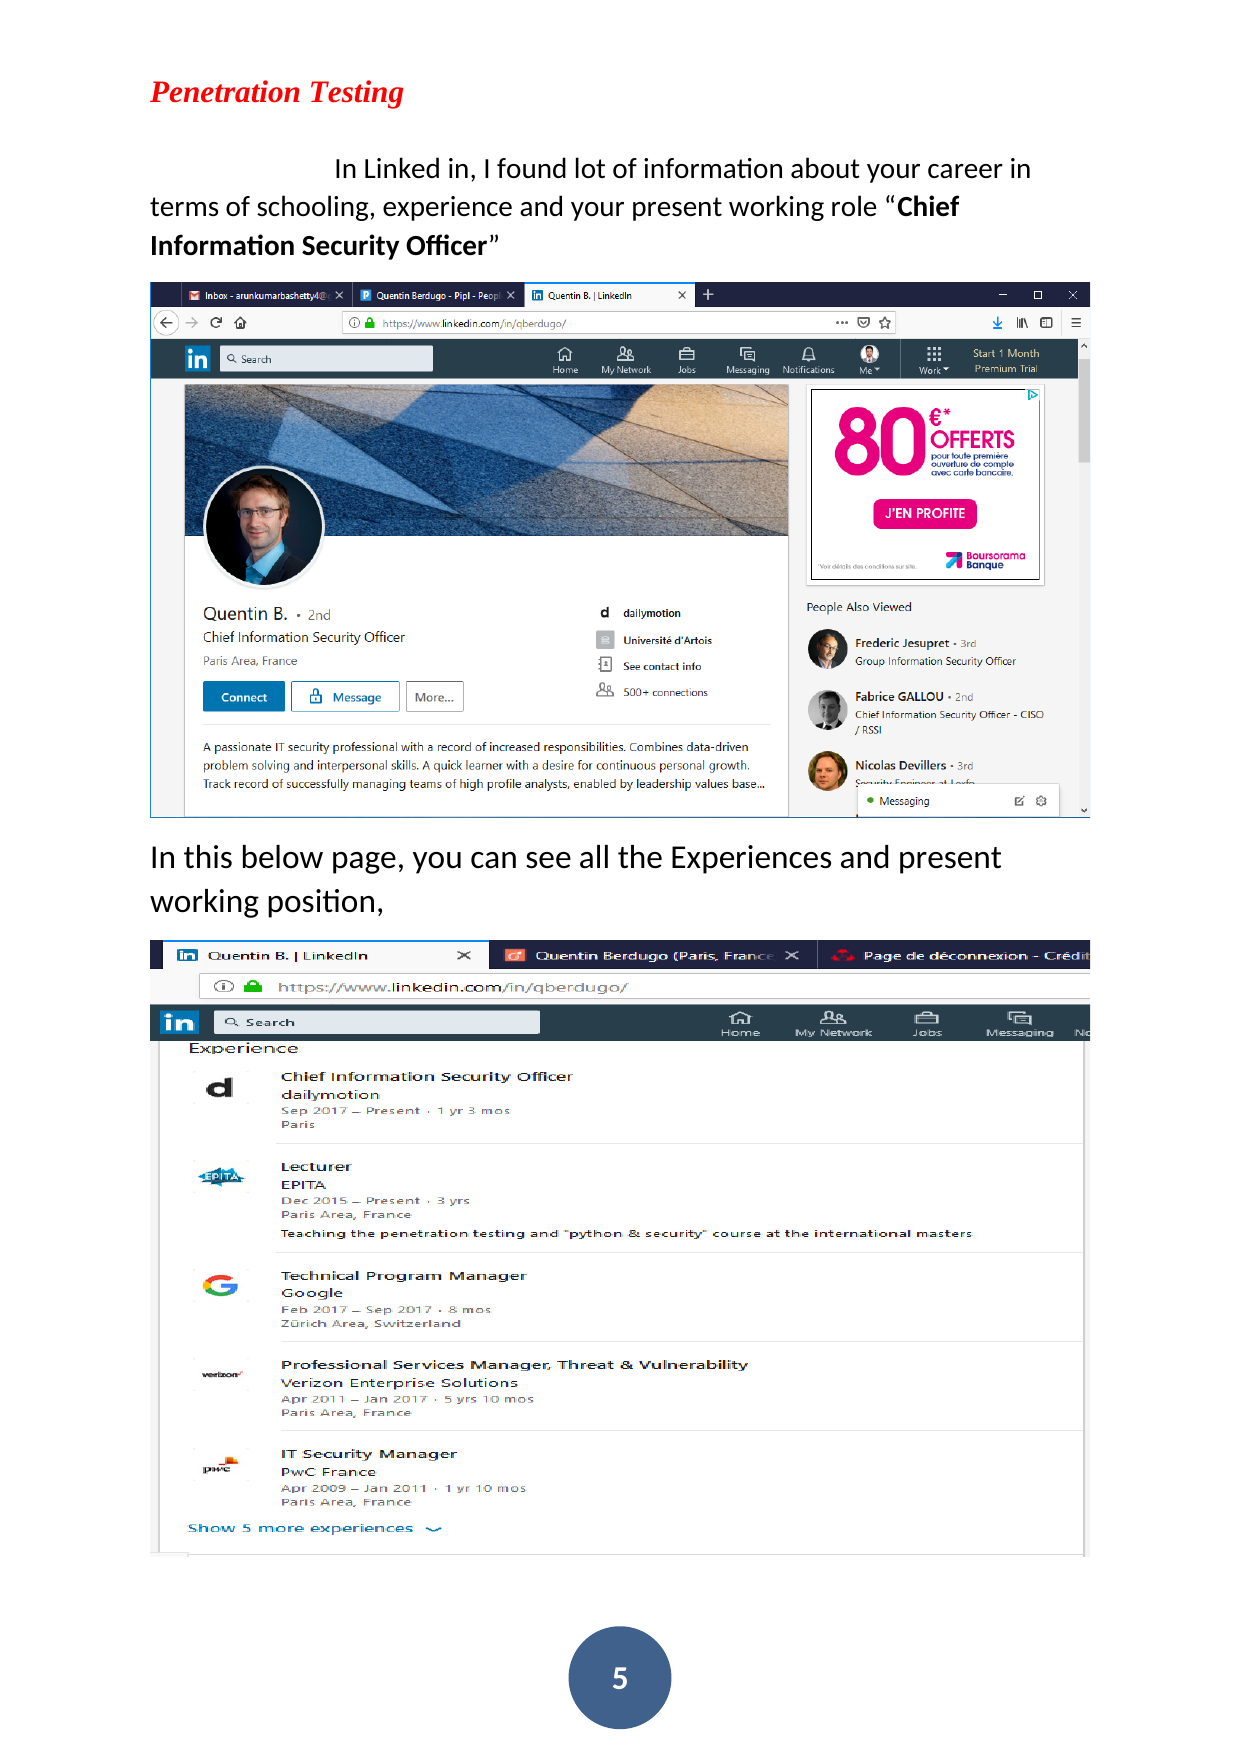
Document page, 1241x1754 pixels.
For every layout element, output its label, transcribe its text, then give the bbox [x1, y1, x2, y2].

picture [150, 282, 1091, 818]
text In this below page, you can see all the Experiences and present working position, [150, 836, 1090, 921]
picture [150, 940, 1091, 1557]
text In Linked in, I found lot of information about your career in terms of schooling, experience and your present working role “Chief Information Security Officer” [150, 150, 1090, 262]
